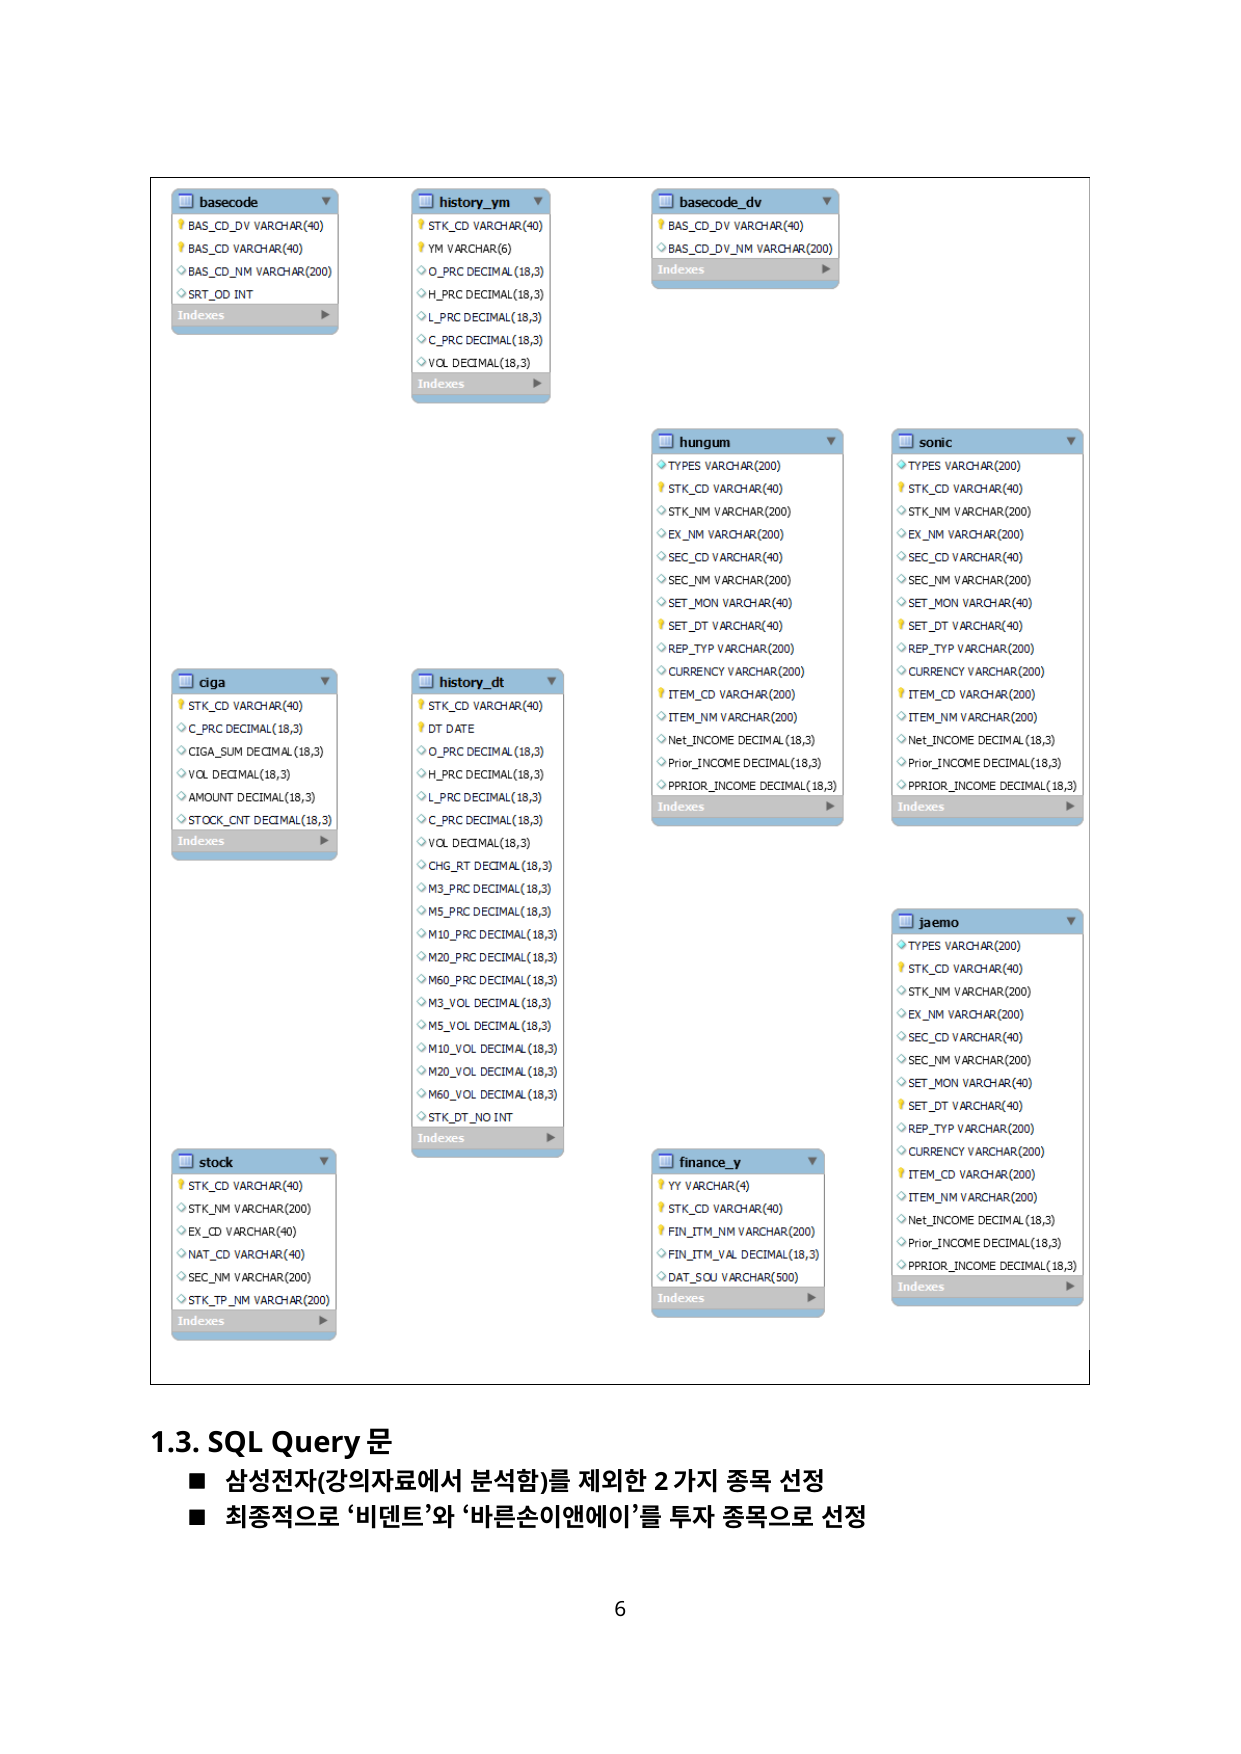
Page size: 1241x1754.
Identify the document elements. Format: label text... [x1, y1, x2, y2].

picture [161, 178, 1090, 1350]
text 1.3. SQL Query문 [150, 1419, 1090, 1461]
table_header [151, 178, 1089, 1383]
list 최종적으로 ‘비덴트’와 ‘바른손이앤에이’를 투자 종목으로 선정 [187, 1497, 1090, 1533]
list 삼성전자(강의자료에서 분석함)를 제외한 2가지 종목 선정 [187, 1461, 1090, 1497]
